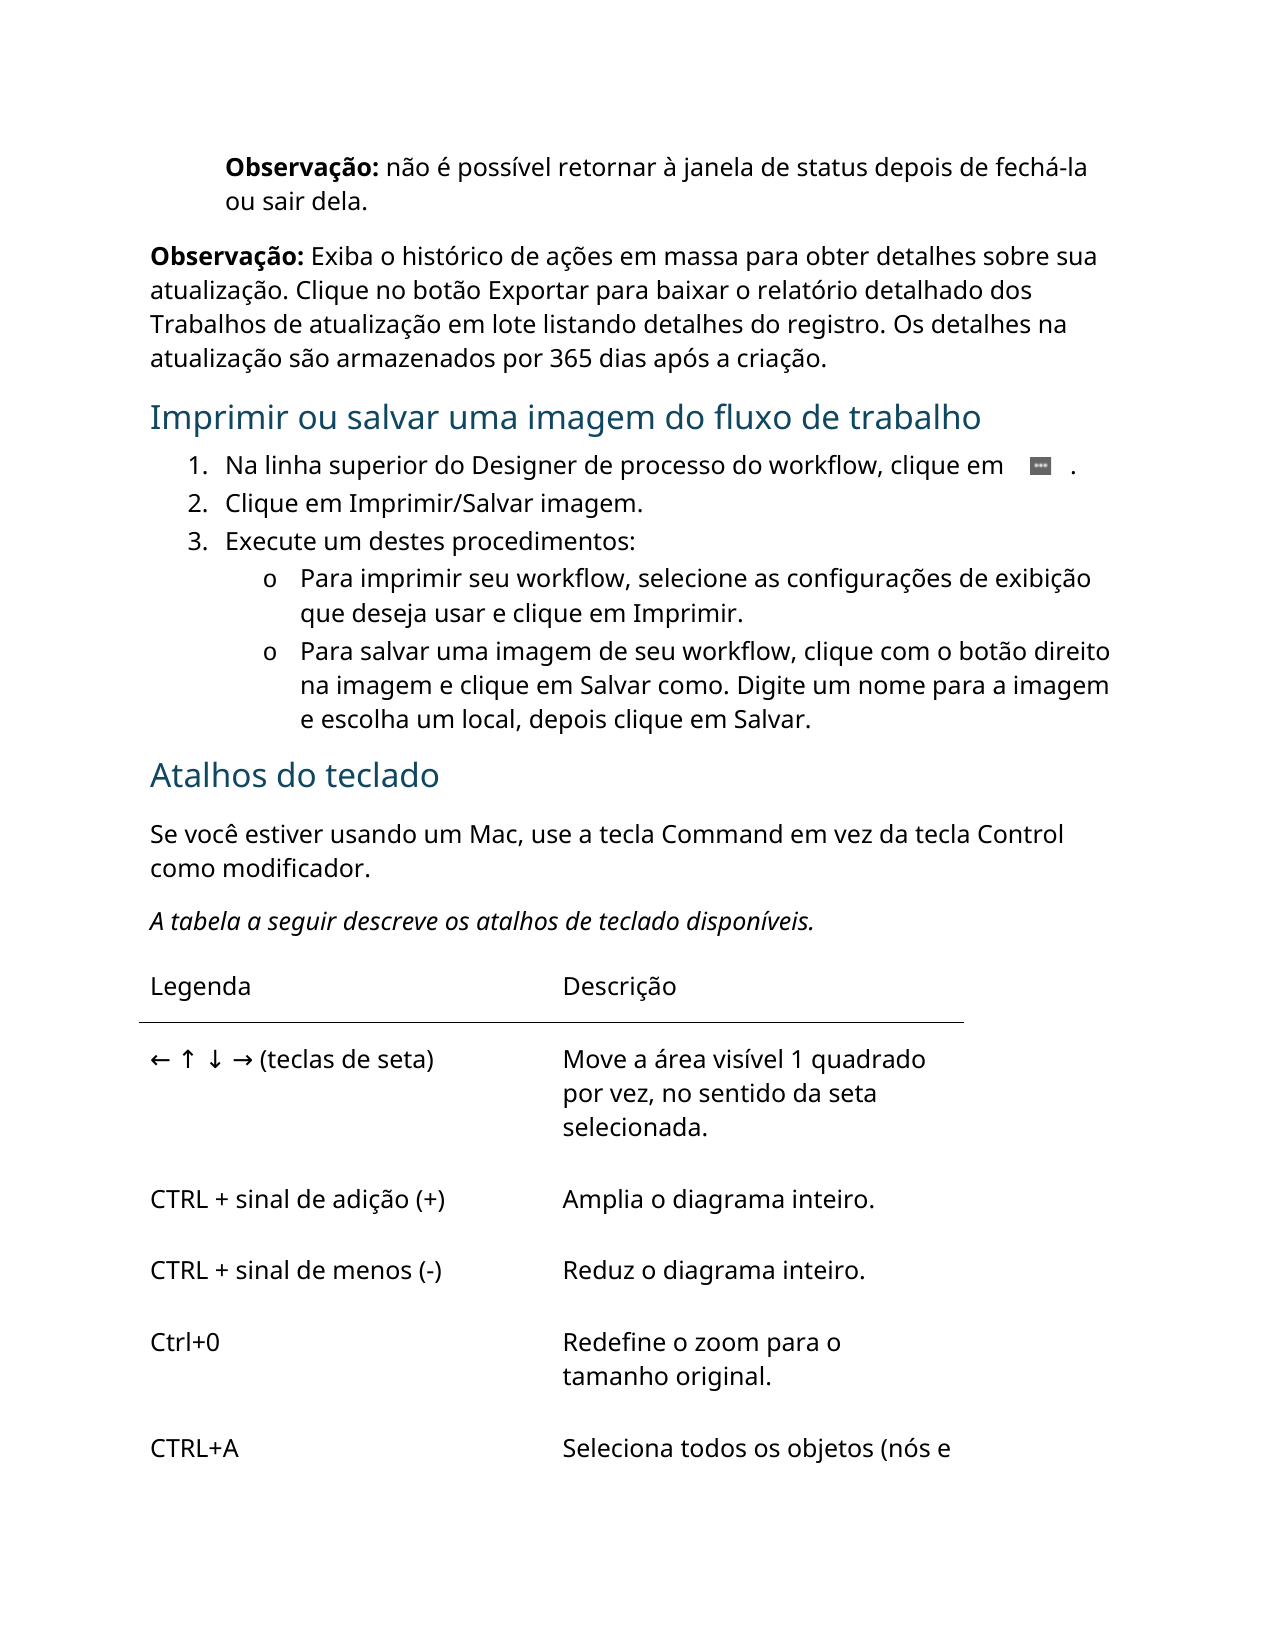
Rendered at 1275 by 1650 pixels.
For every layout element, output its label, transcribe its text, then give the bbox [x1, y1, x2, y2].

table_cell Amplia o diagrama inteiro. [551, 1163, 964, 1234]
subtitle Imprimir ou salvar uma imagem do fluxo de trabalho [150, 394, 1125, 439]
picture [1030, 457, 1052, 475]
list Execute um destes procedimentos: [187, 523, 1125, 557]
text A tabela a seguir descreve os atalhos de teclado disponíveis. [150, 903, 1125, 937]
list Observação: não é possível retornar à janela de status depois de fechá-la ou sair dela. [187, 150, 1125, 218]
table_header Legenda [139, 950, 551, 1021]
list Para imprimir seu workflow, selecione as configurações de exibição que deseja usar e clique em Imprimir. [262, 561, 1125, 629]
list Para salvar uma imagem de seu workflow, clique com o botão direito na imagem e clique em Salvar como. Digite um nome para a imagem e escolha um local, depois clique em Salvar. [262, 633, 1125, 736]
table_header Descrição [551, 950, 964, 1021]
table_cell Redefine o zoom para o tamanho original. [551, 1306, 964, 1411]
table_cell CTRL+A [139, 1411, 551, 1483]
subtitle Atalhos do teclado [150, 752, 1125, 798]
list Na linha superior do Designer de processo do workflow, clique em . [187, 448, 1125, 482]
table_cell Seleciona todos os objetos (nós e transições). [551, 1411, 964, 1483]
table_cell ← ↑ ↓ → (teclas de seta) [139, 1023, 551, 1163]
list Clique em Imprimir/Salvar imagem. [187, 486, 1125, 519]
text Se você estiver usando um Mac, use a tecla Command em vez da tecla Control como modificador. [150, 816, 1125, 884]
table_cell Move a área visível 1 quadrado por vez, no sentido da seta selecionada. [551, 1023, 964, 1163]
table_cell CTRL + sinal de adição (+) [139, 1163, 551, 1234]
table_cell CTRL + sinal de menos (-) [139, 1234, 551, 1306]
table_cell Ctrl+0 [139, 1306, 551, 1411]
table_cell Reduz o diagrama inteiro. [551, 1234, 964, 1306]
